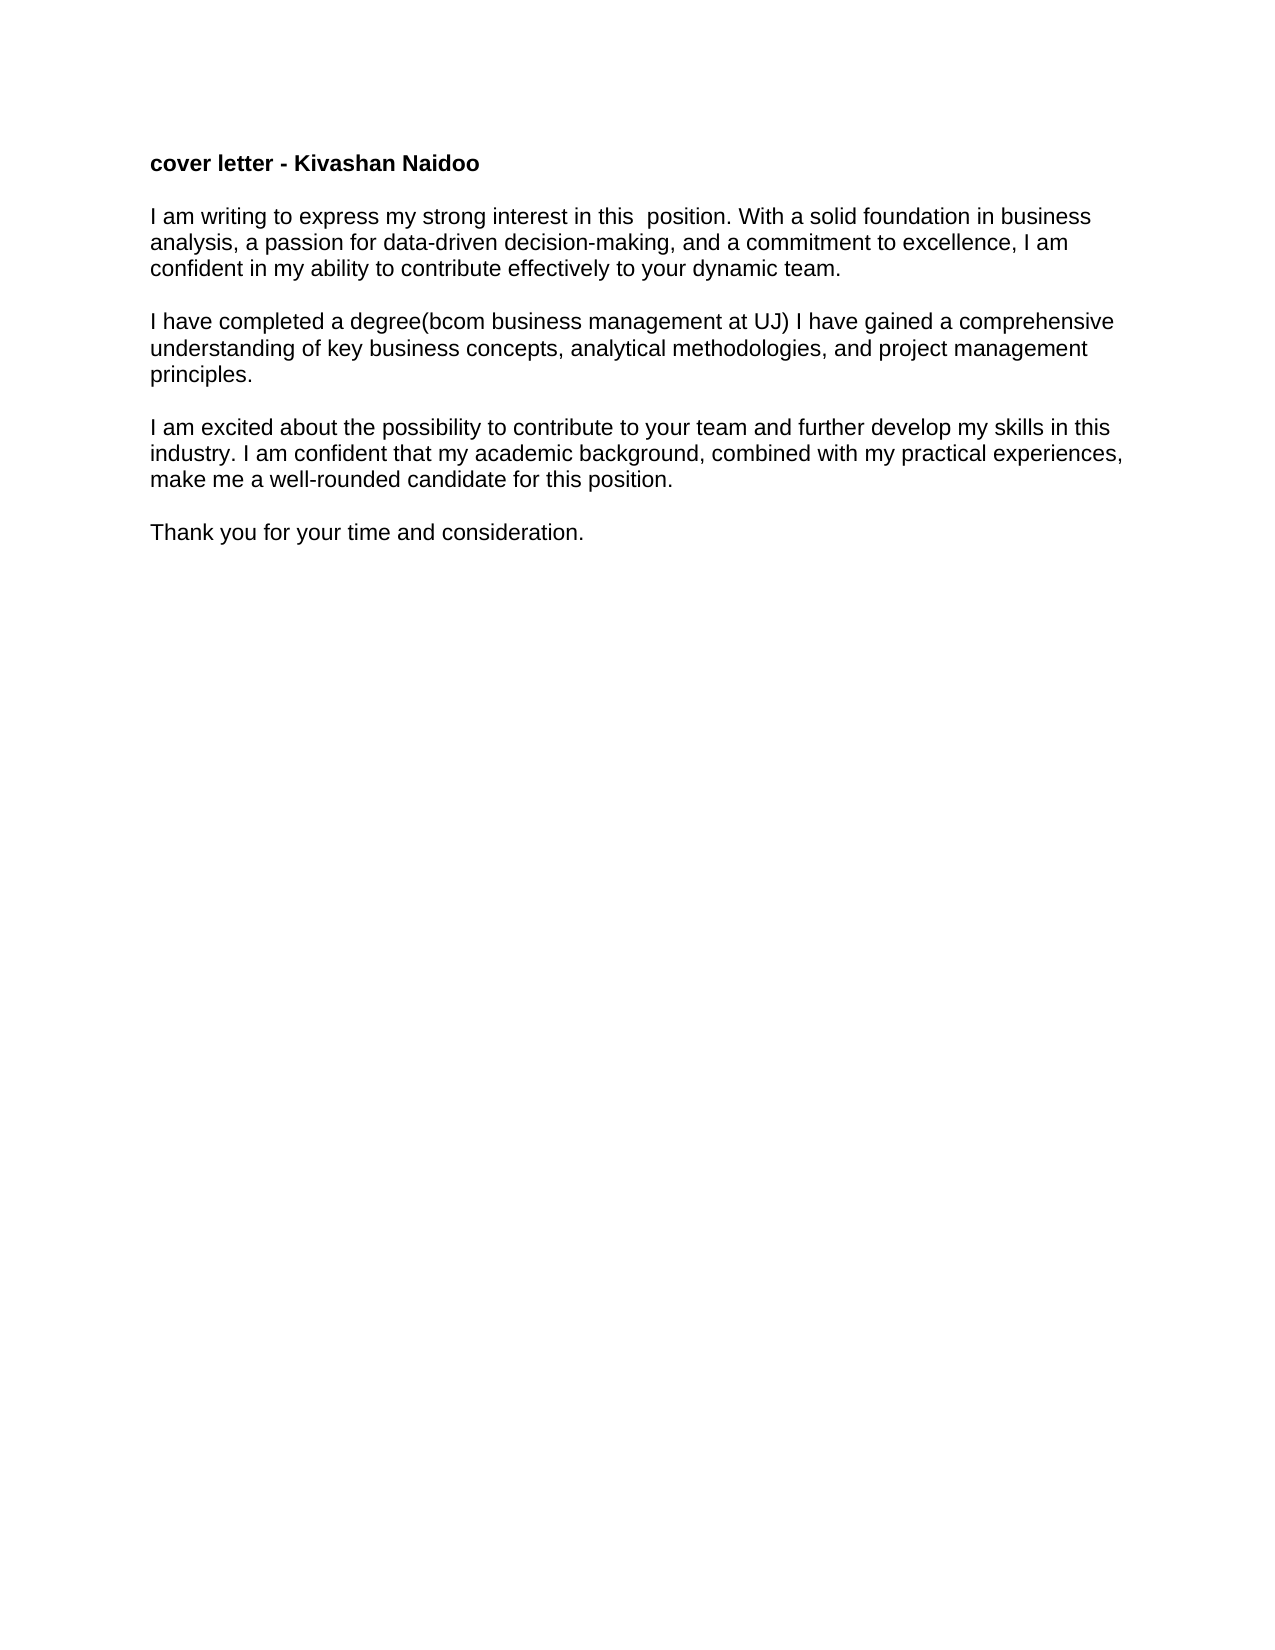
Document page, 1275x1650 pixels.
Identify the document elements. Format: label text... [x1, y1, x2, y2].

text cover letter - Kivashan Naidoo [150, 150, 1125, 176]
text I am writing to express my strong interest in this position. With a solid foundation in business analysis, a passion for data-driven decision-making, and a commitment to excellence, I am confident in my ability to contribute effectively to your dynamic team. [150, 203, 1125, 282]
text I am excited about the possibility to contribute to your team and further develop my skills in this industry. I am confident that my academic background, combined with my practical experiences, make me a well-rounded candidate for this position. [150, 413, 1125, 493]
text Thank you for your time and consideration. [150, 519, 1125, 545]
text I have completed a degree(bcom business management at UJ) I have gained a comprehensive understanding of key business concepts, analytical methodologies, and project management principles. [150, 308, 1125, 387]
